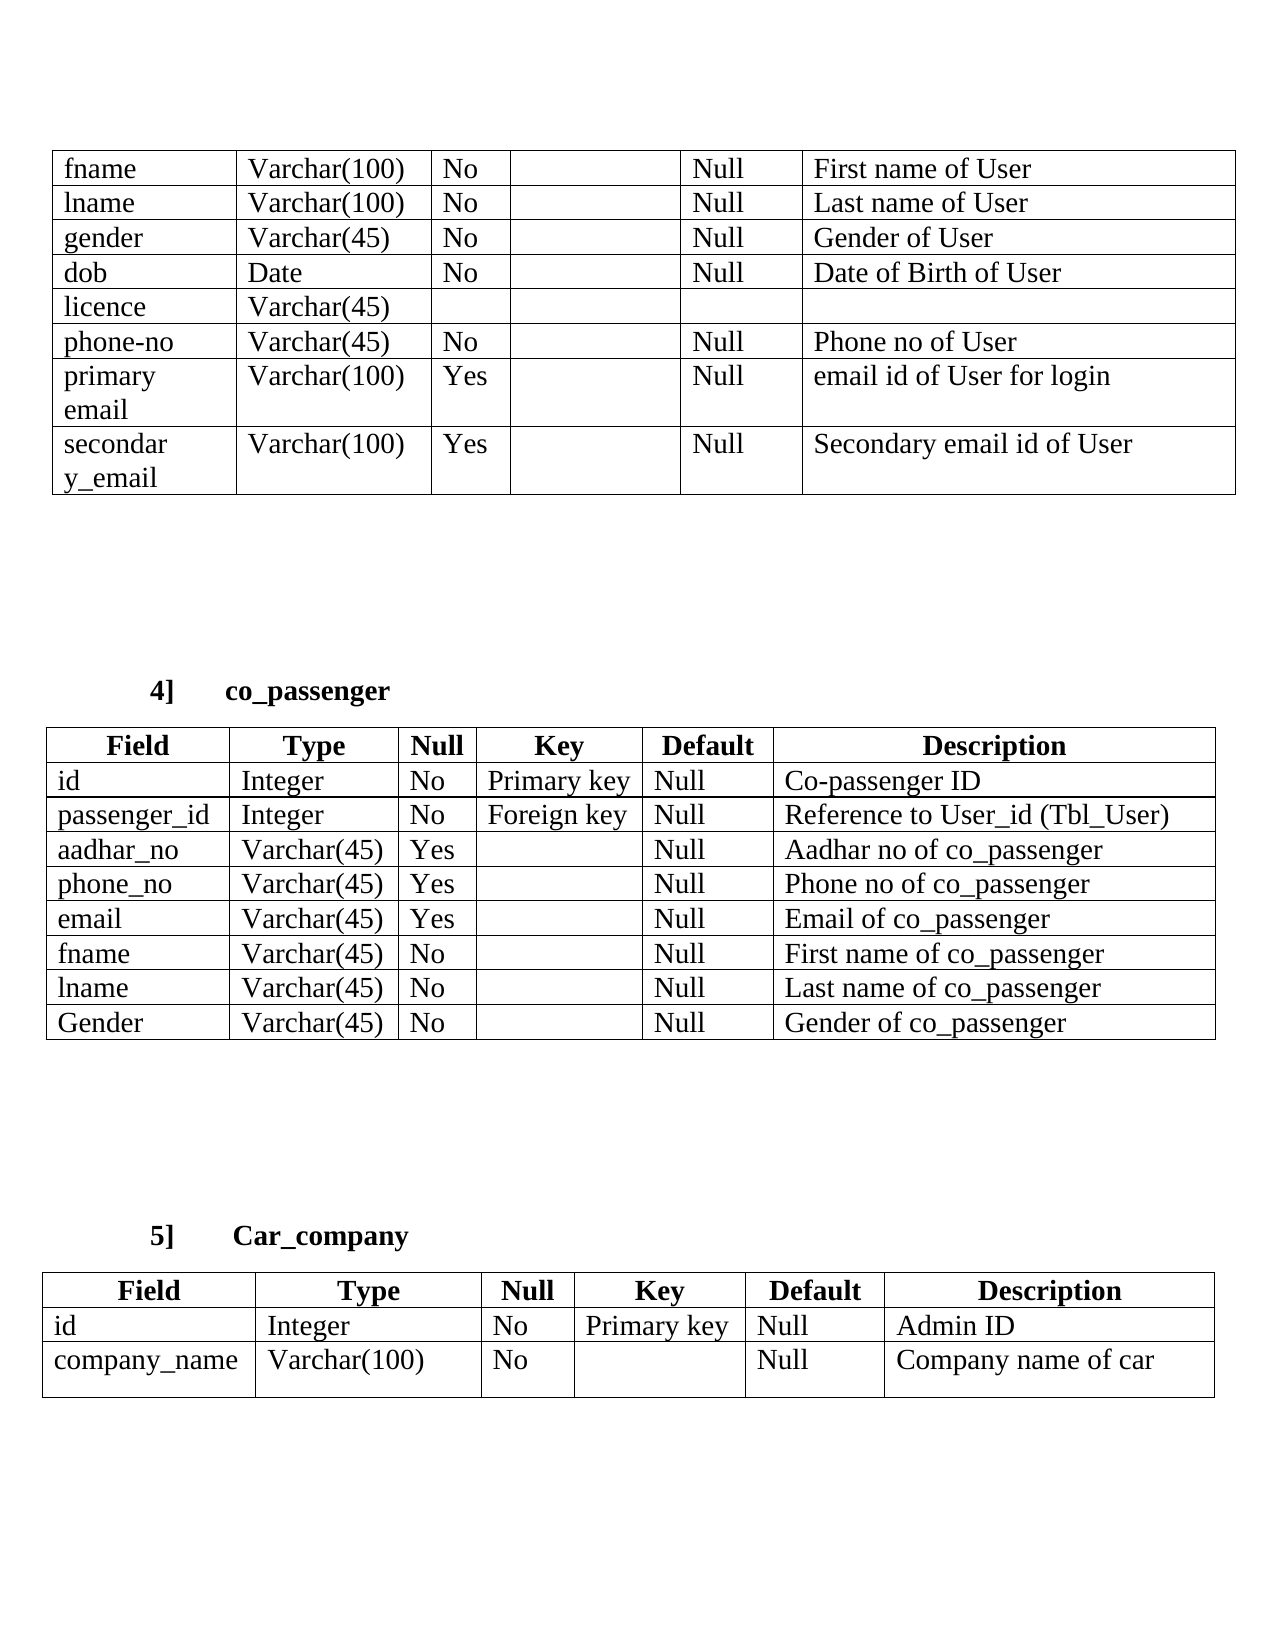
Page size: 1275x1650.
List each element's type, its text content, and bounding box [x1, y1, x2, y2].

table_cell [511, 255, 680, 288]
table_cell [511, 324, 680, 357]
table_cell [511, 289, 680, 323]
table_cell Null [681, 220, 802, 254]
table_cell No [432, 220, 510, 254]
table_cell dob [53, 255, 236, 288]
table_cell Varchar(45) [230, 936, 398, 969]
table_cell Gender of co_passenger [774, 1005, 1215, 1038]
table_cell Null [643, 1005, 773, 1038]
table_cell Varchar(45) [230, 1005, 398, 1038]
table_cell Yes [399, 832, 476, 866]
table_cell Primary key [575, 1308, 745, 1341]
table_cell Date of Birth of User [803, 255, 1235, 288]
table_cell First name of User [803, 151, 1235, 184]
table_cell Null [681, 359, 802, 426]
table_cell Phone no of User [803, 324, 1235, 357]
table_cell Integer [256, 1308, 481, 1341]
table_cell secondary_email [53, 427, 236, 494]
table_cell No [399, 798, 476, 831]
table_cell Null [643, 798, 773, 831]
table_cell Company name of car [885, 1342, 1214, 1397]
table_cell Aadhar no of co_passenger [774, 832, 1215, 866]
table_cell company_name [43, 1342, 255, 1397]
table_cell licence [53, 289, 236, 323]
table_cell Gender [47, 1005, 229, 1038]
table_cell Varchar(45) [237, 289, 431, 323]
table_cell No [399, 1005, 476, 1038]
table_cell [477, 867, 642, 900]
table_cell passenger_id [47, 798, 229, 831]
table_header Null [482, 1273, 574, 1307]
table_cell Admin ID [885, 1308, 1214, 1341]
table_cell No [482, 1308, 574, 1341]
table_cell No [432, 324, 510, 357]
table_cell [803, 289, 1235, 323]
table_cell [477, 832, 642, 866]
table_cell Last name of User [803, 186, 1235, 219]
table_cell No [432, 186, 510, 219]
table_cell Null [681, 186, 802, 219]
table_cell fname [53, 151, 236, 184]
table_cell phone-no [53, 324, 236, 357]
table_header Field [43, 1273, 255, 1307]
table_header Default [746, 1273, 884, 1307]
table_cell Null [643, 901, 773, 935]
table_cell Varchar(100) [237, 359, 431, 426]
table_header Type [256, 1273, 481, 1307]
table_cell Yes [399, 901, 476, 935]
table_cell Varchar(45) [230, 832, 398, 866]
table_cell primary email [53, 359, 236, 426]
table_header Description [774, 728, 1215, 762]
table_cell Varchar(45) [237, 324, 431, 357]
table_cell Null [681, 427, 802, 494]
table_cell Yes [399, 867, 476, 900]
table_cell Null [681, 324, 802, 357]
table_cell Co-passenger ID [774, 763, 1215, 796]
table_cell [681, 289, 802, 323]
table_cell No [399, 970, 476, 1004]
table_cell Primary key [477, 763, 642, 796]
table_cell Foreign key [477, 798, 642, 831]
table_cell Varchar(45) [230, 901, 398, 935]
table_cell Varchar(100) [237, 186, 431, 219]
table_cell No [399, 936, 476, 969]
table_cell [511, 151, 680, 184]
table_cell Reference to User_id (Tbl_User) [774, 798, 1215, 831]
table_cell Null [643, 832, 773, 866]
table_cell Phone no of co_passenger [774, 867, 1215, 900]
table_cell Null [643, 936, 773, 969]
table_cell First name of co_passenger [774, 936, 1215, 969]
table_cell [432, 289, 510, 323]
table_cell Yes [432, 359, 510, 426]
table_cell lname [53, 186, 236, 219]
table_cell Varchar(100) [237, 427, 431, 494]
text 5] Car_company [150, 1218, 1125, 1251]
table_cell [477, 901, 642, 935]
table_cell [477, 936, 642, 969]
table_cell Varchar(45) [237, 220, 431, 254]
table_cell aadhar_no [47, 832, 229, 866]
table_cell id [43, 1308, 255, 1341]
table_cell No [432, 255, 510, 288]
table_cell Varchar(45) [230, 970, 398, 1004]
table_cell Gender of User [803, 220, 1235, 254]
table_cell Date [237, 255, 431, 288]
table_cell No [482, 1342, 574, 1397]
table_cell Yes [432, 427, 510, 494]
table_cell email id of User for login [803, 359, 1235, 426]
table_cell lname [47, 970, 229, 1004]
table_cell Null [746, 1342, 884, 1397]
table_cell email [47, 901, 229, 935]
table_cell Varchar(100) [256, 1342, 481, 1397]
table_cell Null [643, 763, 773, 796]
table_cell [477, 970, 642, 1004]
table_cell Null [681, 151, 802, 184]
table_header Null [399, 728, 476, 762]
table_cell [511, 359, 680, 426]
table_cell Integer [230, 798, 398, 831]
table_header Description [885, 1273, 1214, 1307]
table_header Key [477, 728, 642, 762]
table_cell id [47, 763, 229, 796]
table_cell Null [643, 970, 773, 1004]
table_cell [477, 1005, 642, 1038]
table_header Type [230, 728, 398, 762]
table_cell fname [47, 936, 229, 969]
table_cell [511, 186, 680, 219]
table_cell Email of co_passenger [774, 901, 1215, 935]
table_header Default [643, 728, 773, 762]
table_cell Null [746, 1308, 884, 1341]
table_cell No [432, 151, 510, 184]
table_cell Varchar(100) [237, 151, 431, 184]
table_cell [511, 427, 680, 494]
table_header Key [575, 1273, 745, 1307]
table_cell [511, 220, 680, 254]
table_cell phone_no [47, 867, 229, 900]
table_header Field [47, 728, 229, 762]
text 4] co_passenger [150, 673, 1125, 706]
table_cell gender [53, 220, 236, 254]
table_cell Last name of co_passenger [774, 970, 1215, 1004]
table_cell Integer [230, 763, 398, 796]
table_cell Null [681, 255, 802, 288]
table_cell No [399, 763, 476, 796]
table_cell Secondary email id of User [803, 427, 1235, 494]
table_cell [575, 1342, 745, 1397]
table_cell Null [643, 867, 773, 900]
table_cell Varchar(45) [230, 867, 398, 900]
